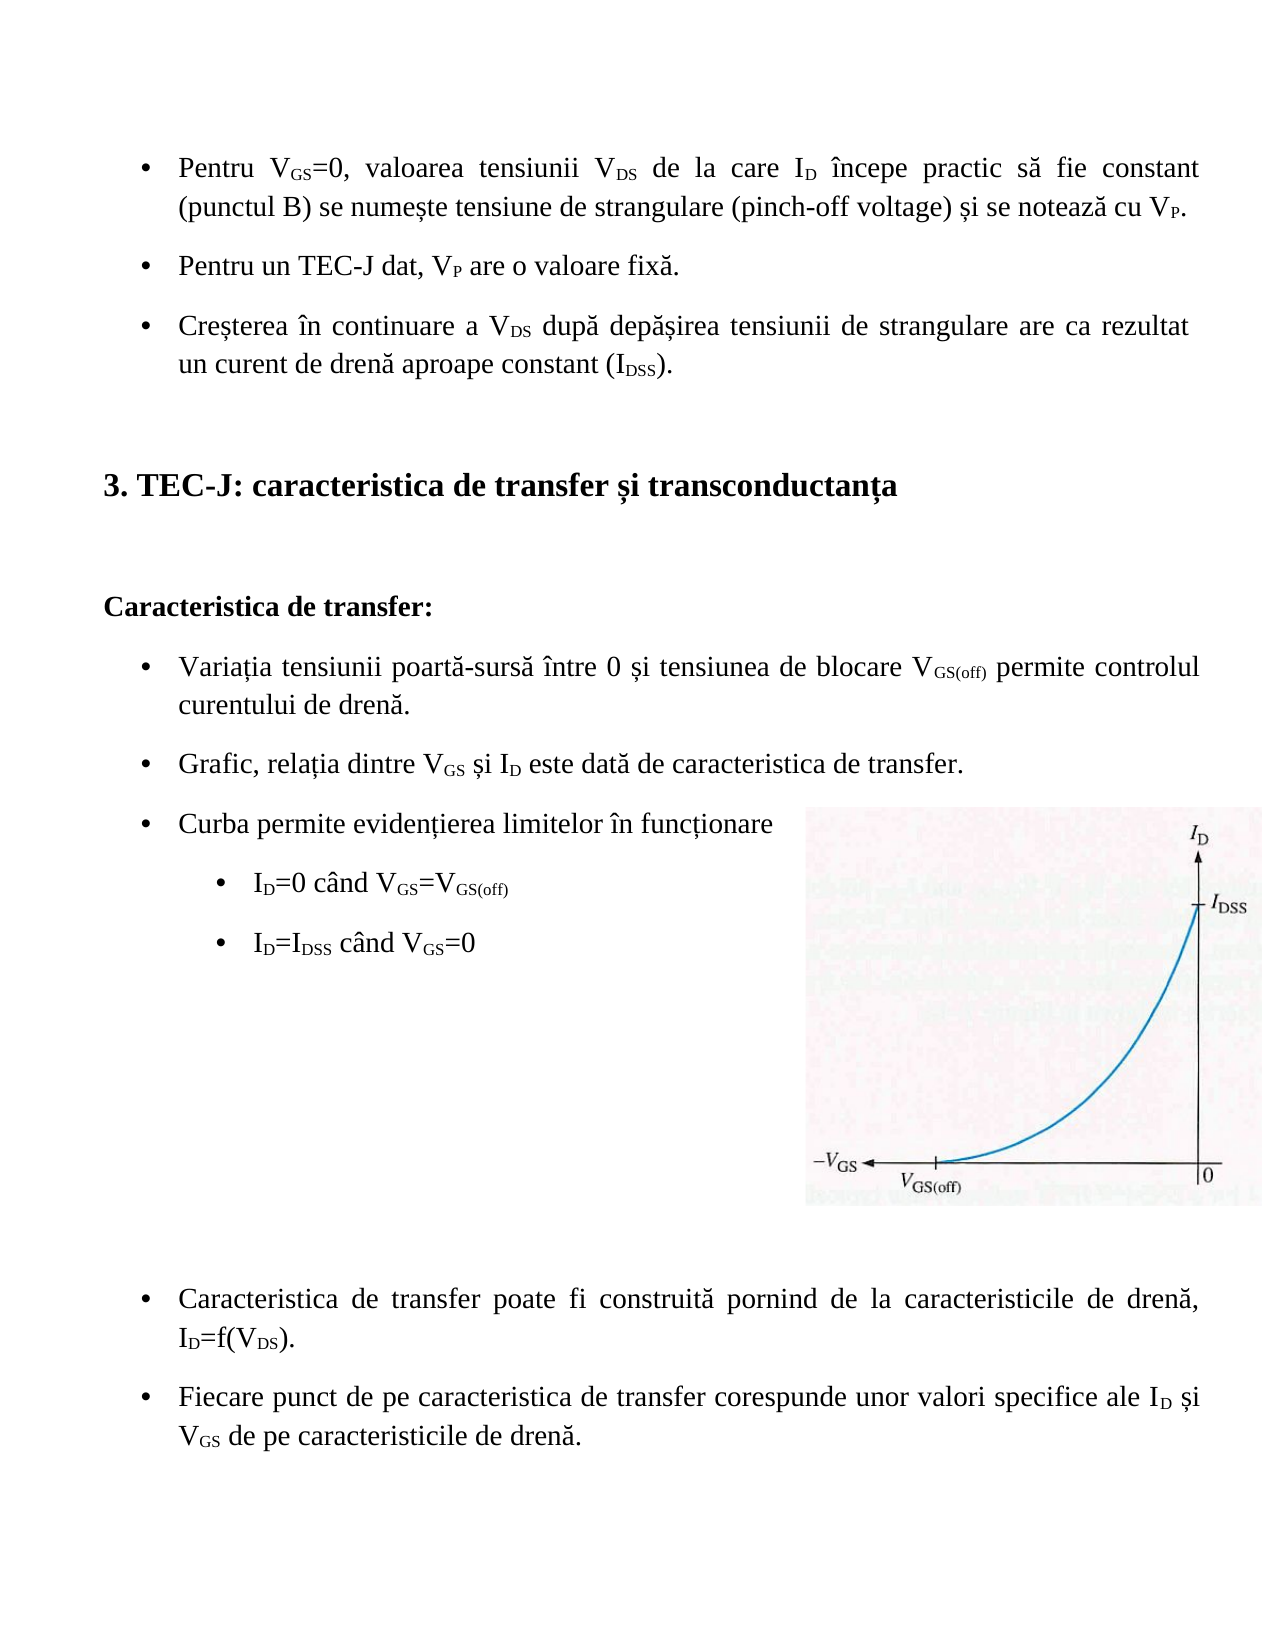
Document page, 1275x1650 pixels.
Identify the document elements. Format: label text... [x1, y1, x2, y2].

text 3. TEC-J: caracteristica de transfer și transconductanța [103, 465, 1200, 503]
text Caracteristica de transfer: [103, 589, 1200, 623]
picture [805, 807, 1262, 1206]
list Fiecare punct de pe caracteristica de transfer corespunde unor valori specifice ale ID și VGS de pe caracteristicile de drenă. [141, 1379, 1200, 1452]
list Grafic, relația dintre VGS și ID este dată de caracteristica de transfer. [141, 747, 1200, 780]
list Creșterea în continuare a VDS după depășirea tensiunii de strangulare are ca rezultat un curent de drenă aproape constant (IDSS). [141, 307, 1200, 380]
list Pentru VGS=0, valoarea tensiunii VDS de la care ID începe practic să fie constant (punctul B) se numește tensiune de strangulare (pinch-off voltage) și se notează cu VP. [141, 150, 1200, 222]
list Curba permite evidențierea limitelor în funcționare [141, 806, 790, 840]
list ID=0 când VGS=VGS(off) [216, 866, 790, 899]
list Caracteristica de transfer poate fi construită pornind de la caracteristicile de drenă, ID=f(VDS). [141, 1281, 1200, 1353]
list ID=IDSS când VGS=0 [216, 925, 790, 959]
list Pentru un TEC-J dat, VP are o valoare fixă. [141, 248, 1200, 282]
list Variația tensiunii poartă-sursă între 0 și tensiunea de blocare VGS(off) permite controlul curentului de drenă. [141, 648, 1200, 721]
